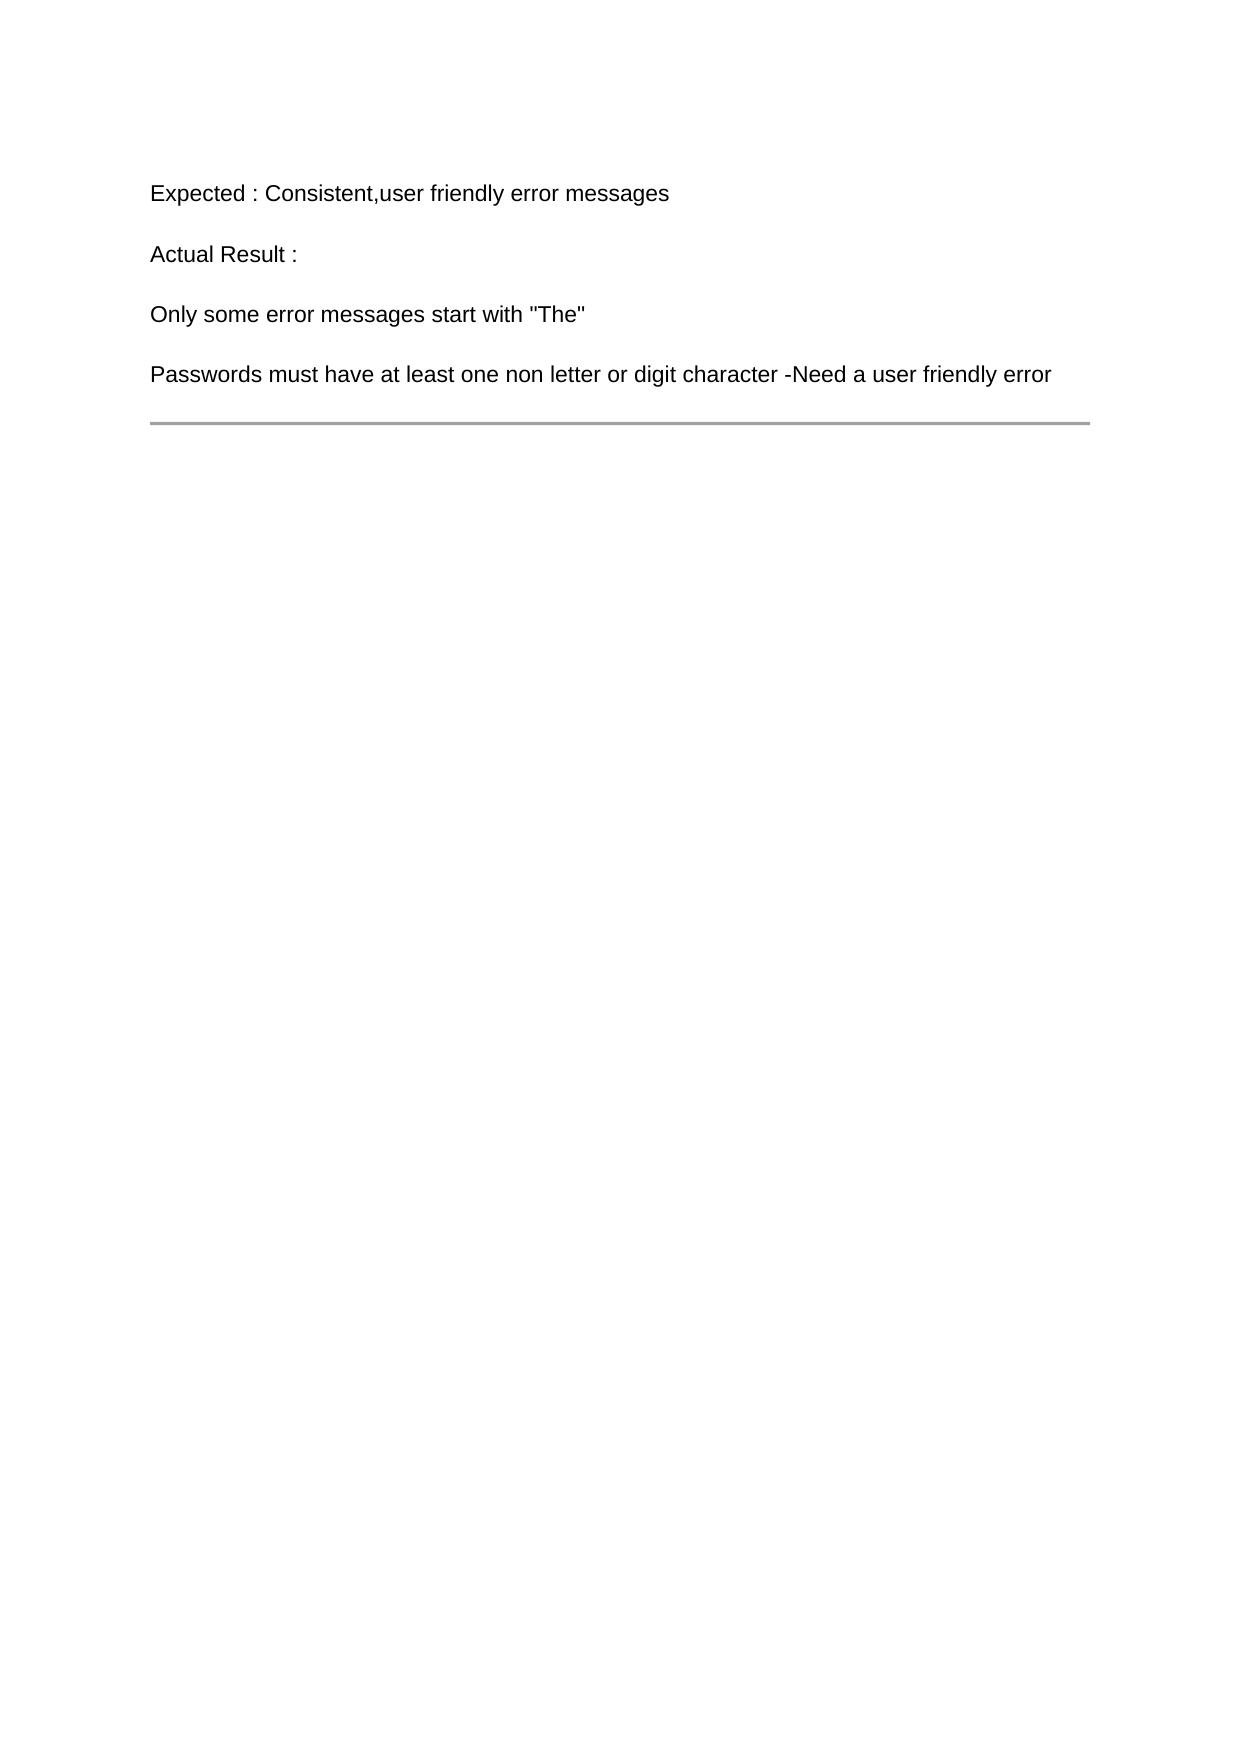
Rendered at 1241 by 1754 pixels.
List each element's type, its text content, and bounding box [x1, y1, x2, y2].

text Only some error messages start with "The" [150, 301, 1090, 327]
text Actual Result : [150, 241, 1090, 267]
text Expected : Consistent,user friendly error messages [150, 180, 1090, 207]
text Passwords must have at least one non letter or digit character -Need a user friendly error [150, 361, 1090, 388]
